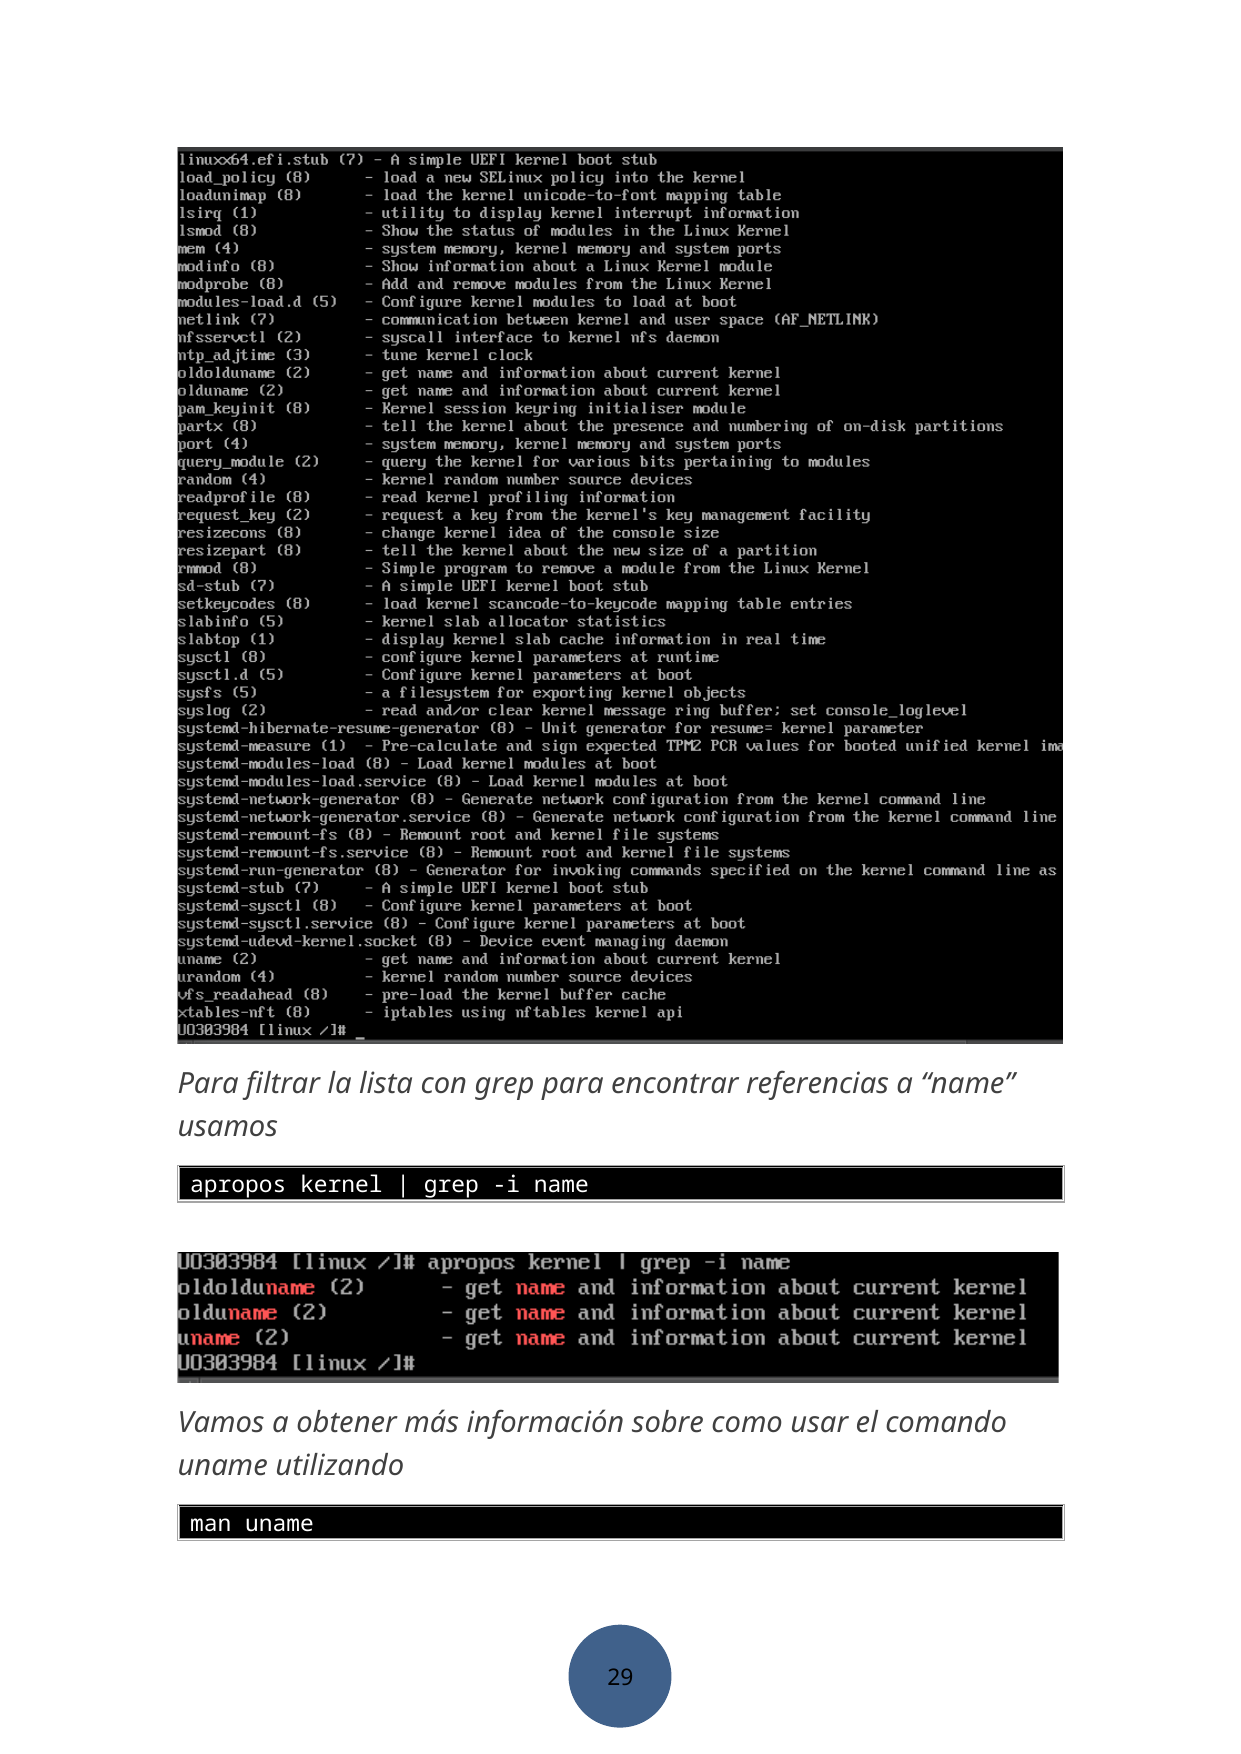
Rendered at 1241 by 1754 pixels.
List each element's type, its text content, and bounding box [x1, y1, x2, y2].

text Vamos a obtener más información sobre como usar el comando uname utilizando [177, 1402, 1063, 1484]
picture [177, 1252, 1059, 1383]
table_header apropos kernel | grep -i name [180, 1168, 1062, 1199]
text Para filtrar la lista con grep para encontrar referencias a “name” usamos [177, 1063, 1063, 1145]
picture [177, 147, 1063, 1044]
table_header man uname [180, 1507, 1062, 1538]
